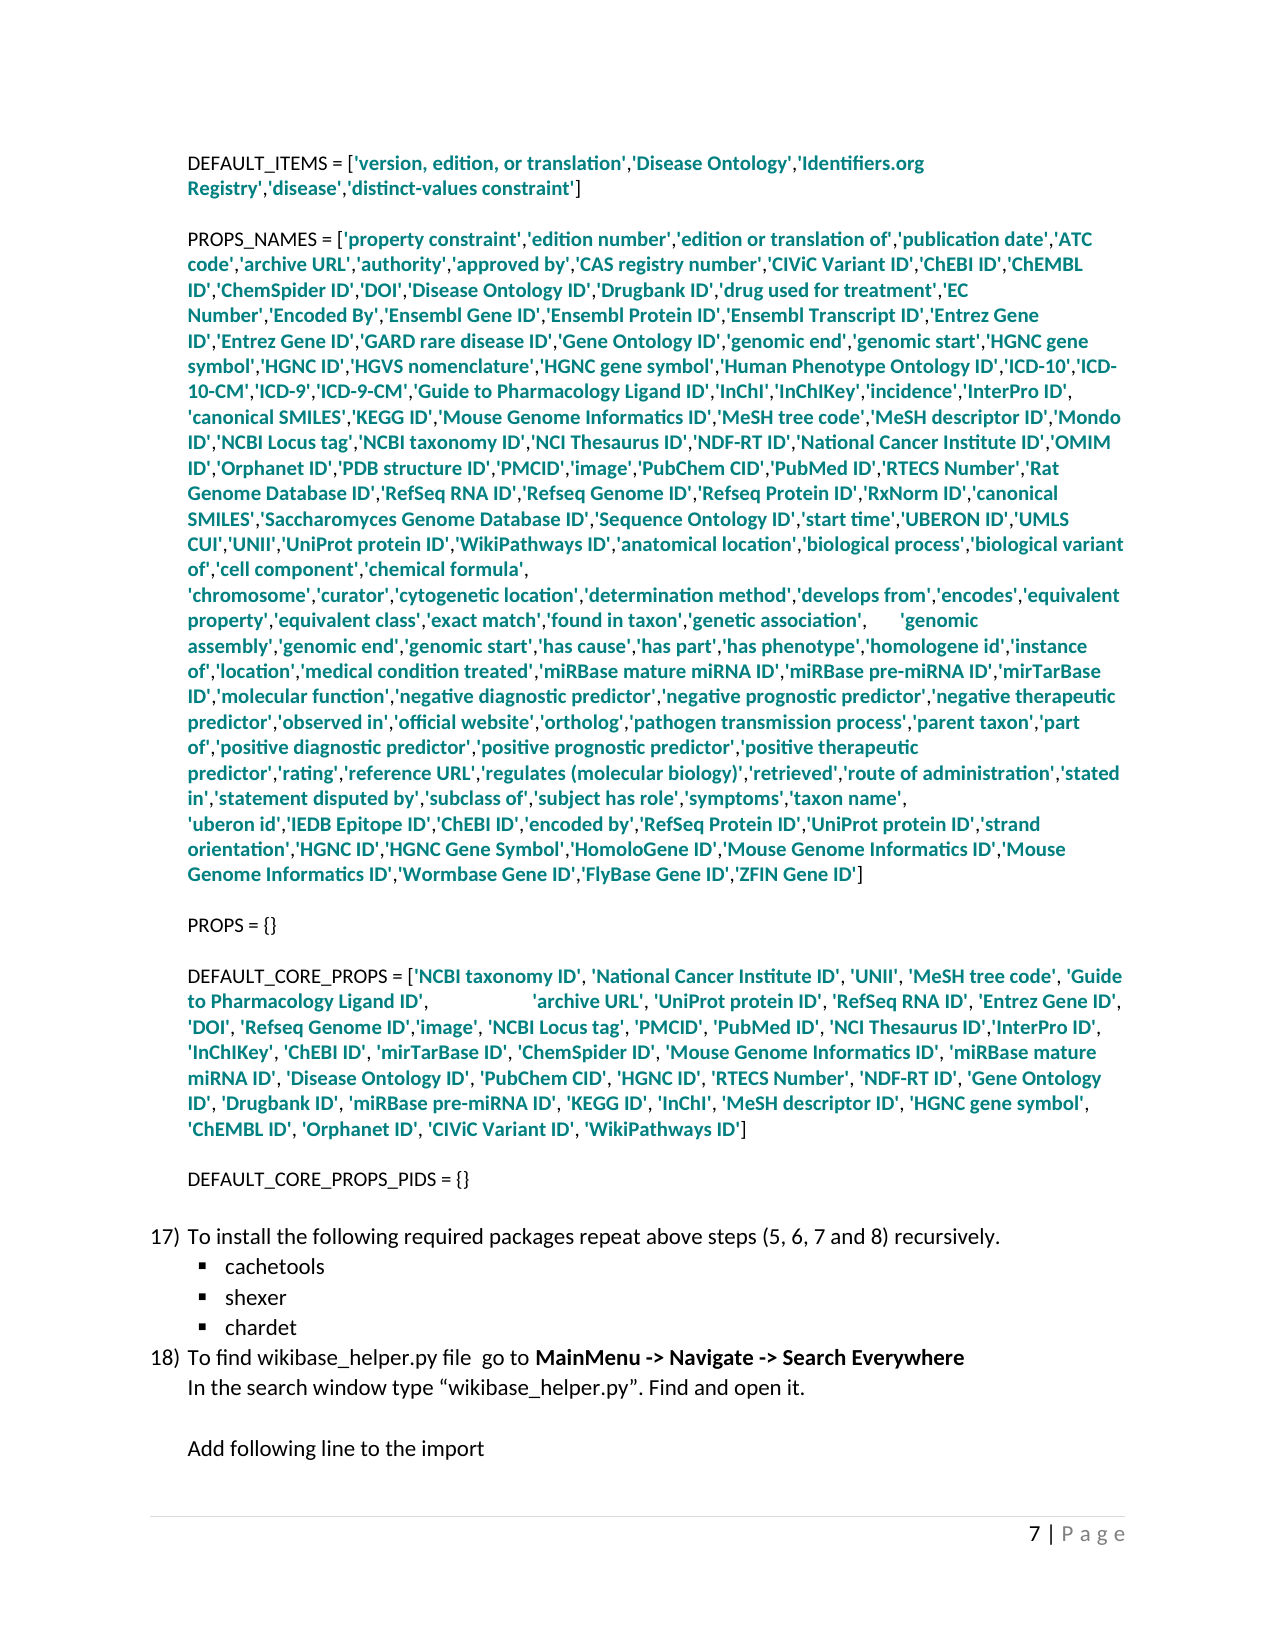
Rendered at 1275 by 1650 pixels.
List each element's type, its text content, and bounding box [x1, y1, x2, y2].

list To install the following required packages repeat above steps (5, 6, 7 and 8) recursively. [150, 1222, 1125, 1250]
list shexer [197, 1283, 1125, 1311]
list chardet [197, 1313, 1125, 1341]
list cachetools [197, 1252, 1125, 1281]
list In the search window type “wikibase_helper.py”. Find and open it. [187, 1373, 1125, 1401]
list Add following line to the import [187, 1434, 1125, 1462]
list To find wikibase_helper.py file go to MainMenu -> Navigate -> Search Everywhere [150, 1343, 1125, 1371]
